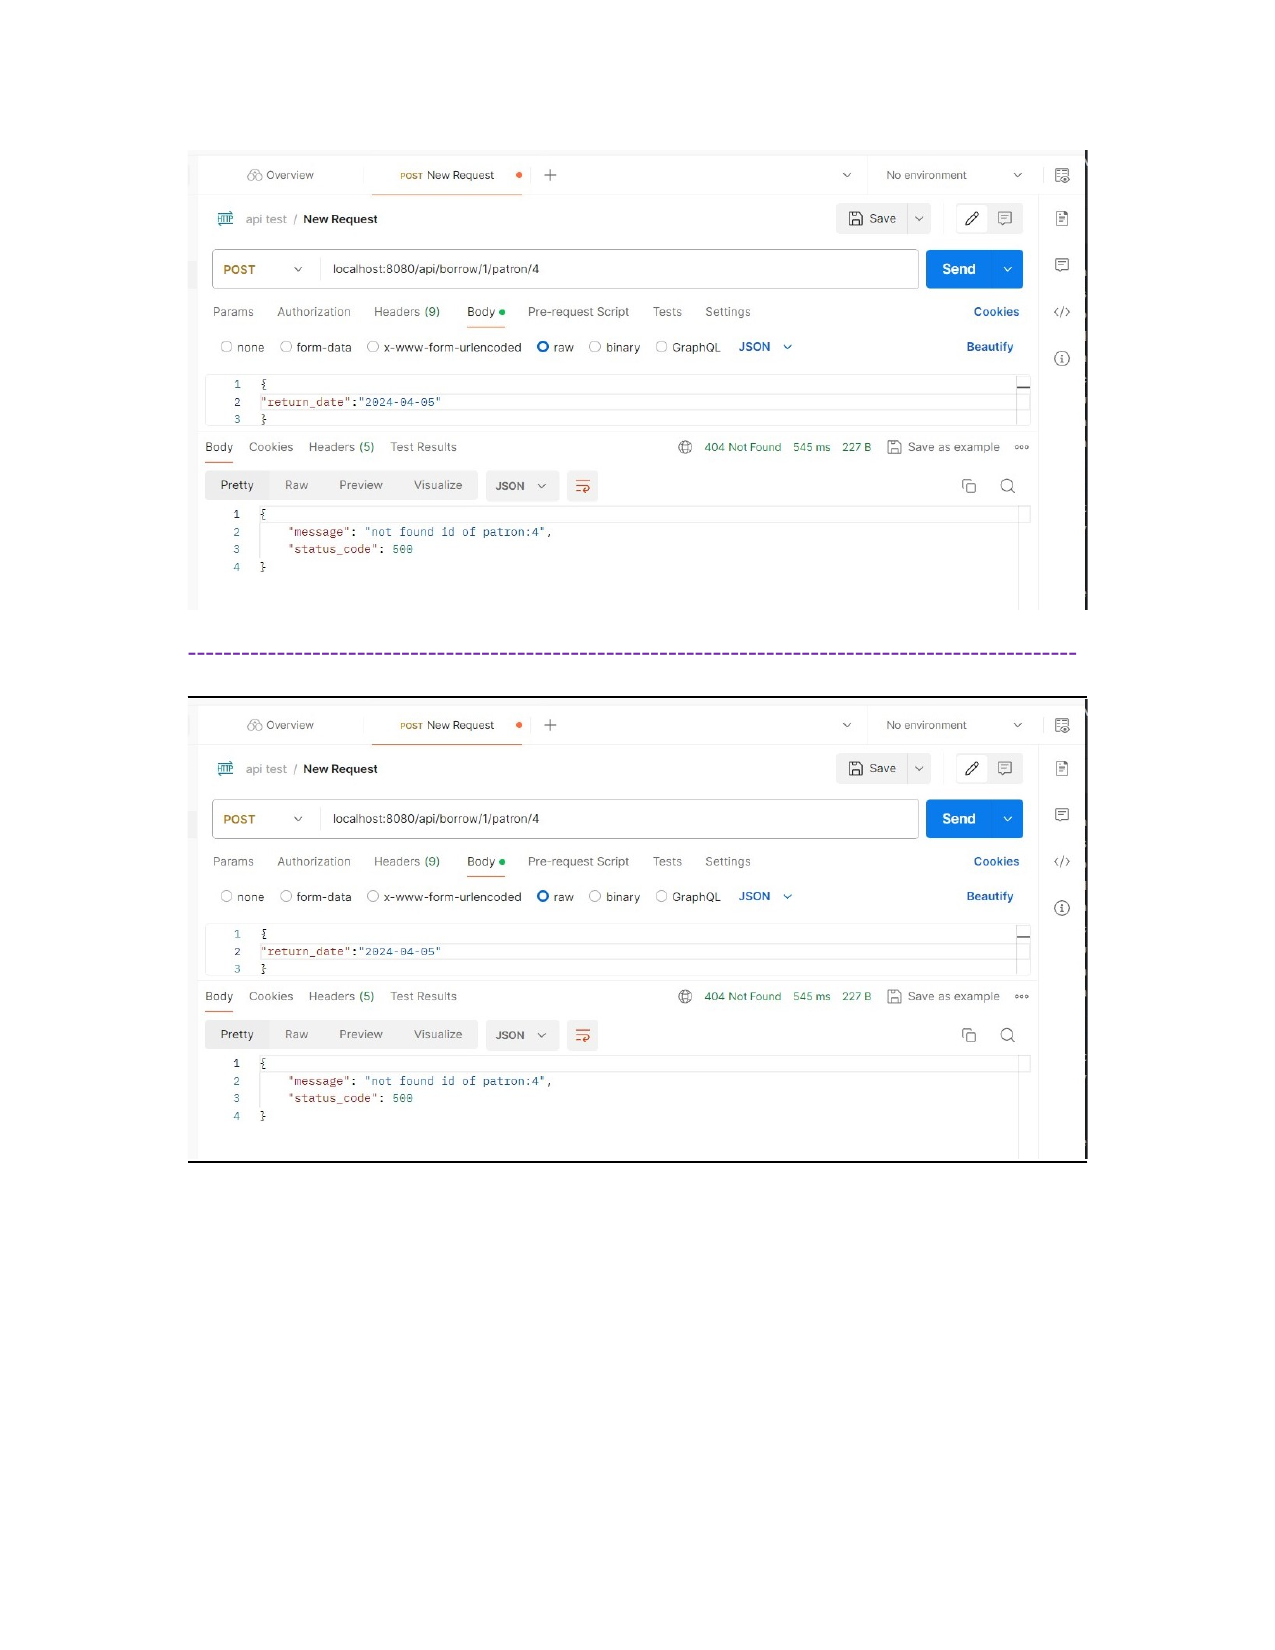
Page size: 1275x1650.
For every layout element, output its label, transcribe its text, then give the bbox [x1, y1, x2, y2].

picture [187, 150, 1088, 610]
picture [187, 699, 1088, 1159]
text ---------------------------------------------------------------------------------------------------- [187, 634, 1087, 670]
